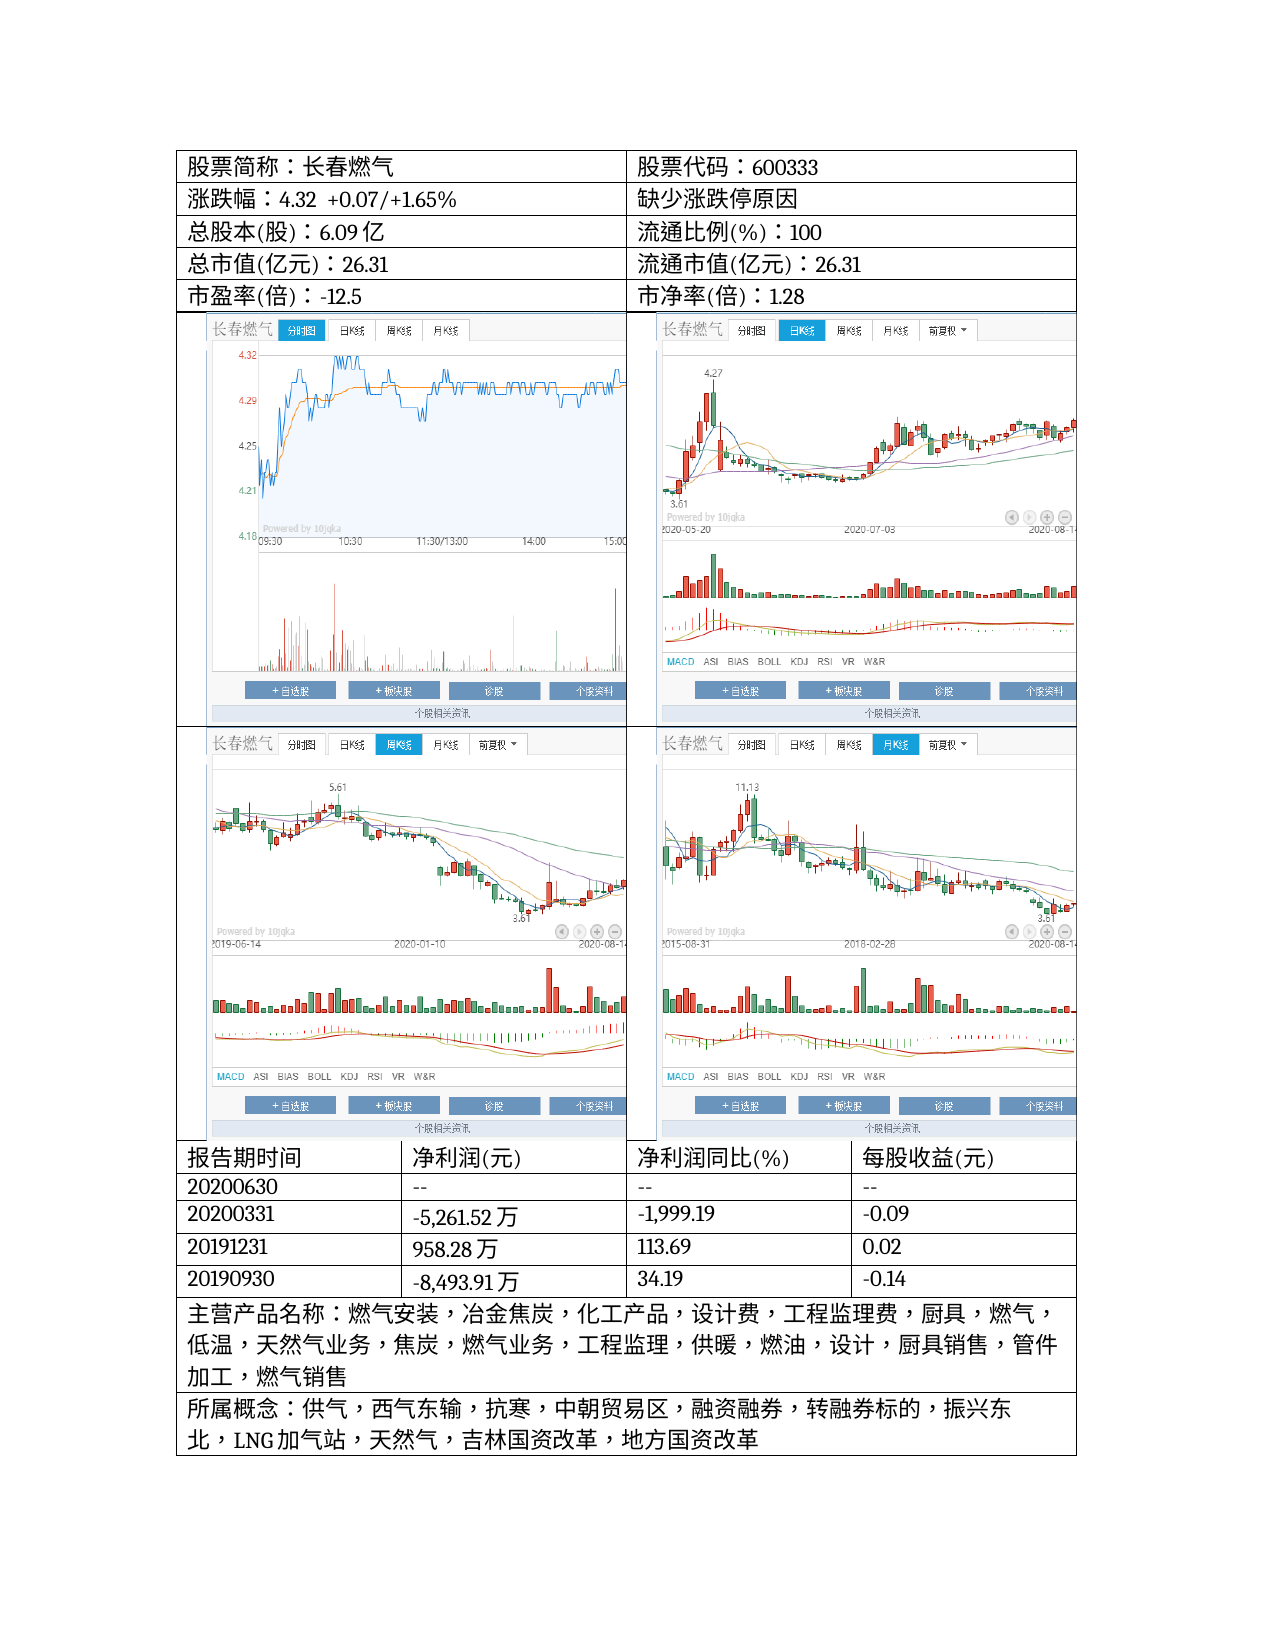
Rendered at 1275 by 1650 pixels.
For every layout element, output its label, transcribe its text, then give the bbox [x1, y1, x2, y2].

table_cell -0.09 [852, 1201, 1076, 1232]
table_cell 缺少涨跌停原因 [627, 183, 1076, 214]
table_cell 总市值(亿元)：26.31 [177, 248, 626, 279]
table_cell -- [852, 1174, 1076, 1200]
table_header 净利润(元) [402, 1141, 626, 1173]
table_header 报告期时间 [177, 1141, 401, 1173]
table_cell 20200331 [177, 1201, 401, 1232]
table_cell 流通市值(亿元)：26.31 [627, 248, 1076, 279]
table_cell 20190930 [177, 1266, 401, 1297]
picture [656, 727, 1077, 1141]
table_cell 20200630 [177, 1174, 401, 1200]
table_cell [627, 727, 656, 1140]
table_cell 流通比例(%)：100 [627, 216, 1076, 247]
table_cell -8,493.91万 [402, 1266, 626, 1297]
table_cell -1,999.19 [627, 1201, 851, 1232]
table_cell 所属概念：供气，西气东输，抗寒，中朝贸易区，融资融券，转融券标的，振兴东北，LNG加气站，天然气，吉林国资改革，地方国资改革 [177, 1393, 1076, 1455]
table_cell [627, 313, 656, 726]
table_cell -0.14 [852, 1266, 1076, 1297]
table_cell [177, 313, 206, 726]
table_cell [177, 727, 206, 1140]
picture [206, 727, 627, 1141]
table_cell 958.28万 [402, 1234, 626, 1265]
table_header 股票简称：长春燃气 [177, 151, 626, 182]
table_cell 113.69 [627, 1234, 851, 1265]
table_header 股票代码：600333 [627, 151, 1076, 182]
table_cell -5,261.52万 [402, 1201, 626, 1232]
table_cell -- [627, 1174, 851, 1200]
picture [656, 312, 1077, 726]
table_header 主营产品名称：燃气安装，冶金焦炭，化工产品，设计费，工程监理费，厨具，燃气，低温，天然气业务，焦炭，燃气业务，工程监理，供暖，燃油，设计，厨具销售，管件加工，燃气销售 [177, 1298, 1076, 1392]
picture [206, 312, 627, 726]
table_cell 市净率(倍)：1.28 [627, 280, 1076, 311]
table_header 净利润同比(%) [627, 1141, 851, 1173]
table_cell 0.02 [852, 1234, 1076, 1265]
table_header 每股收益(元) [852, 1141, 1076, 1173]
table_cell 20191231 [177, 1234, 401, 1265]
table_cell 市盈率(倍)：-12.5 [177, 280, 626, 311]
table_cell 总股本(股)：6.09亿 [177, 216, 626, 247]
table_cell 涨跌幅：4.32 +0.07/+1.65% [177, 183, 626, 214]
table_cell 34.19 [627, 1266, 851, 1297]
table_cell -- [402, 1174, 626, 1200]
